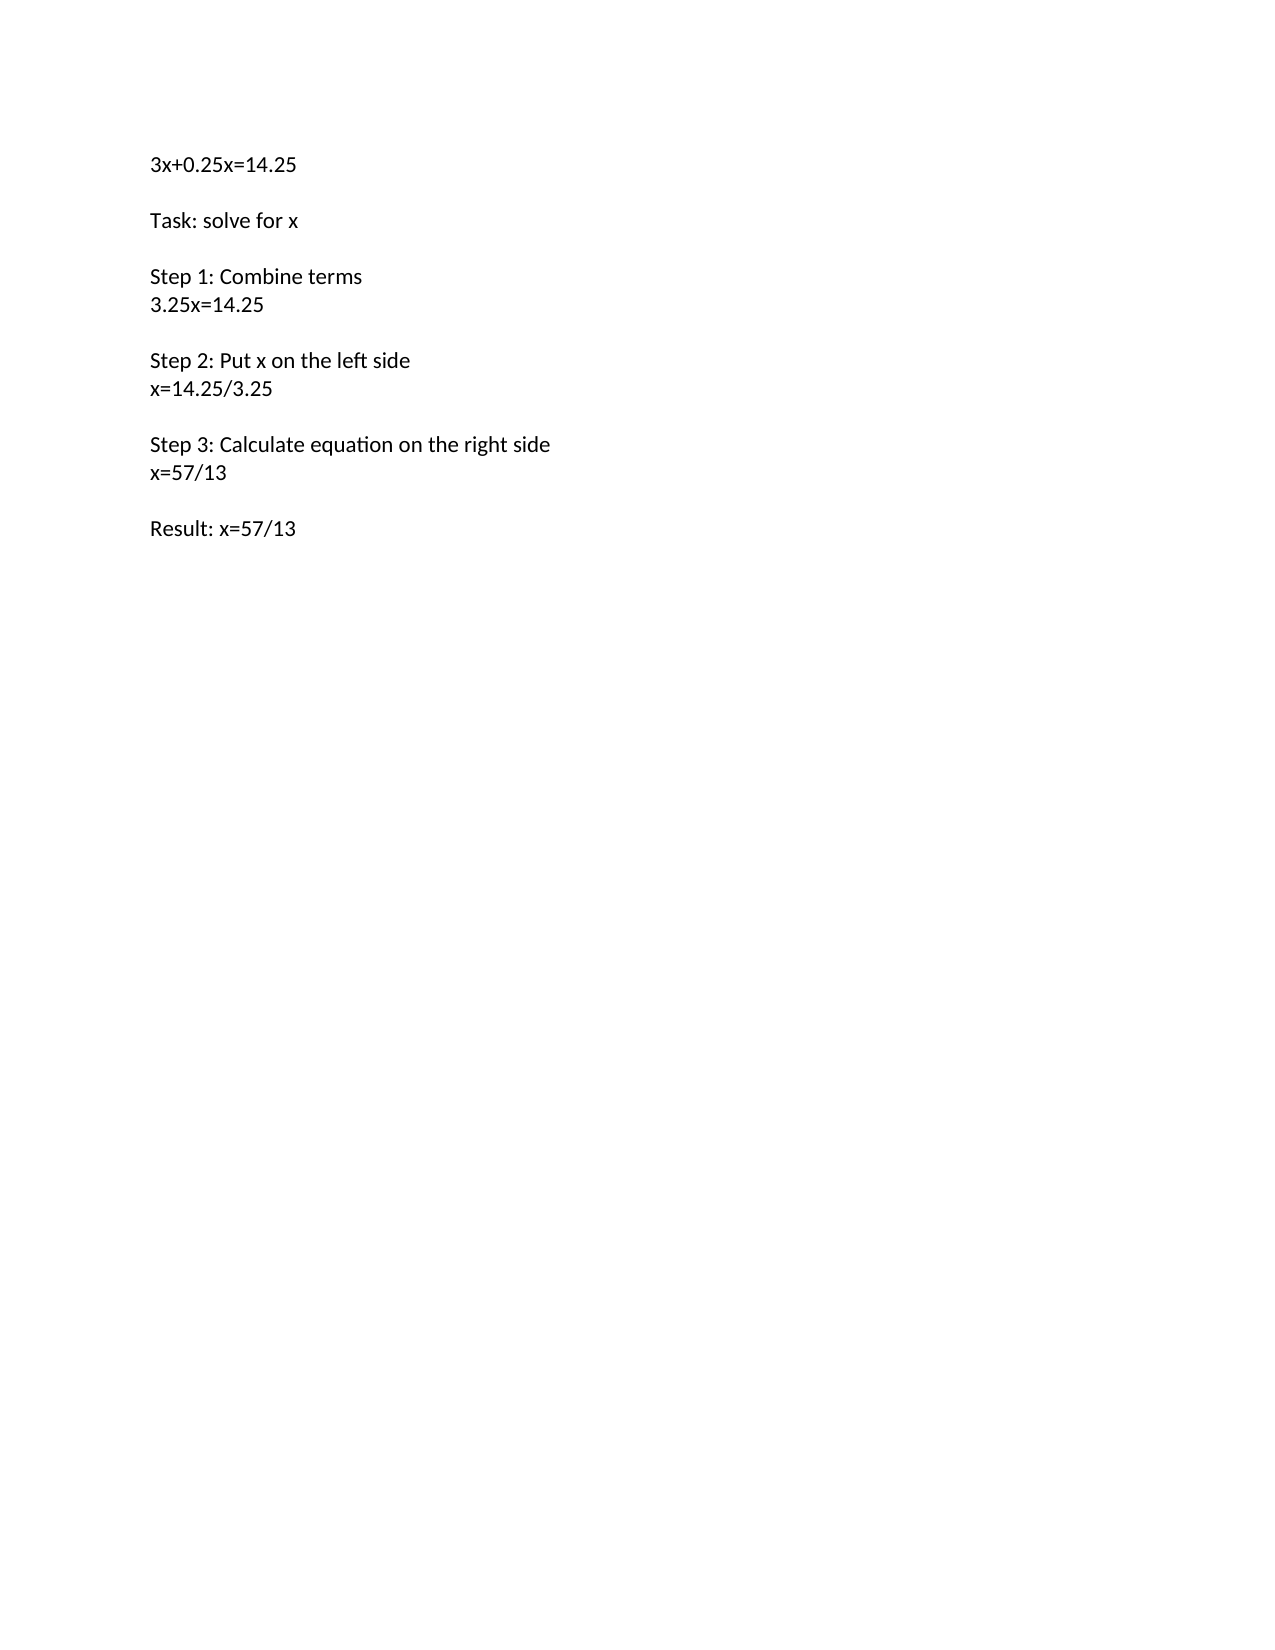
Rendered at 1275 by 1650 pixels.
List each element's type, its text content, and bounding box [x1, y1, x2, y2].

text Step 3: Calculate equation on the right side [150, 430, 1125, 458]
text 3.25x=14.25 [150, 290, 1125, 318]
text Step 2: Put x on the left side [150, 346, 1125, 374]
text Step 1: Combine terms [150, 262, 1125, 290]
text x=14.25/3.25 [150, 374, 1125, 402]
text Task: solve for x [150, 206, 1125, 234]
text 3x+0.25x=14.25 [150, 150, 1125, 178]
text x=57/13 [150, 458, 1125, 486]
text Result: x=57/13 [150, 514, 1125, 542]
